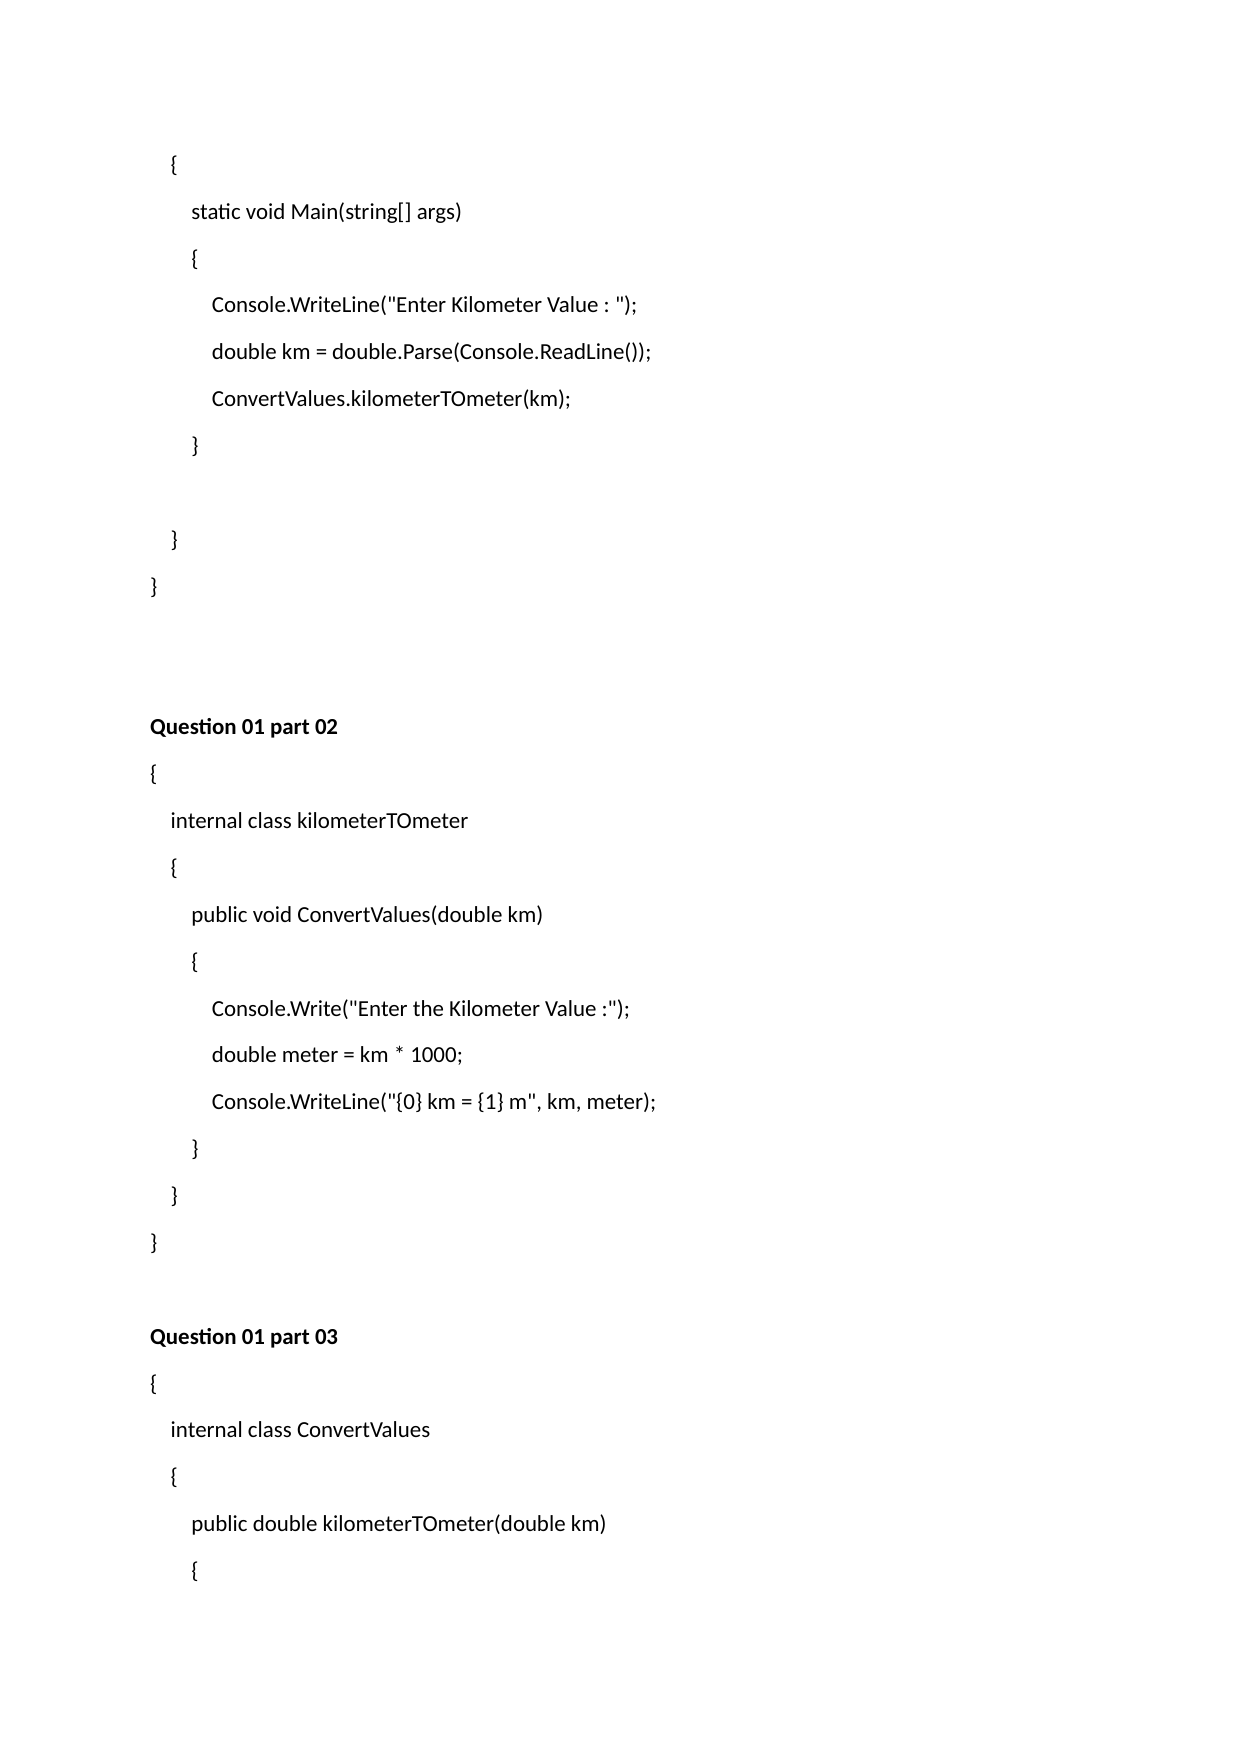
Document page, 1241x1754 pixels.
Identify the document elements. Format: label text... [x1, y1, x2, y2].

text Question 01 part 02 [150, 712, 1090, 741]
text internal class kilometerTOmeter [150, 806, 1090, 834]
text { [150, 1369, 1090, 1397]
text double meter = km * 1000; [150, 1041, 1090, 1069]
text public double kilometerTOmeter(double km) [150, 1509, 1090, 1537]
text { [150, 1462, 1090, 1491]
text { [150, 759, 1090, 787]
text } [150, 1181, 1090, 1209]
text Console.Write("Enter the Kilometer Value :"); [150, 994, 1090, 1022]
text { [150, 947, 1090, 975]
text Console.WriteLine("Enter Kilometer Value : "); [150, 291, 1090, 319]
text public void ConvertValues(double km) [150, 900, 1090, 928]
text } [150, 1134, 1090, 1162]
text Console.WriteLine("{0} km = {1} m", km, meter); [150, 1087, 1090, 1116]
text { [150, 150, 1090, 178]
text } [150, 572, 1090, 600]
text { [150, 1556, 1090, 1584]
text } [150, 525, 1090, 553]
text Question 01 part 03 [150, 1322, 1090, 1350]
text } [150, 431, 1090, 459]
text } [150, 1228, 1090, 1256]
text { [150, 244, 1090, 272]
text double km = double.Parse(Console.ReadLine()); [150, 337, 1090, 366]
text static void Main(string[] args) [150, 197, 1090, 225]
text internal class ConvertValues [150, 1416, 1090, 1444]
text { [150, 853, 1090, 881]
text ConvertValues.kilometerTOmeter(km); [150, 384, 1090, 412]
